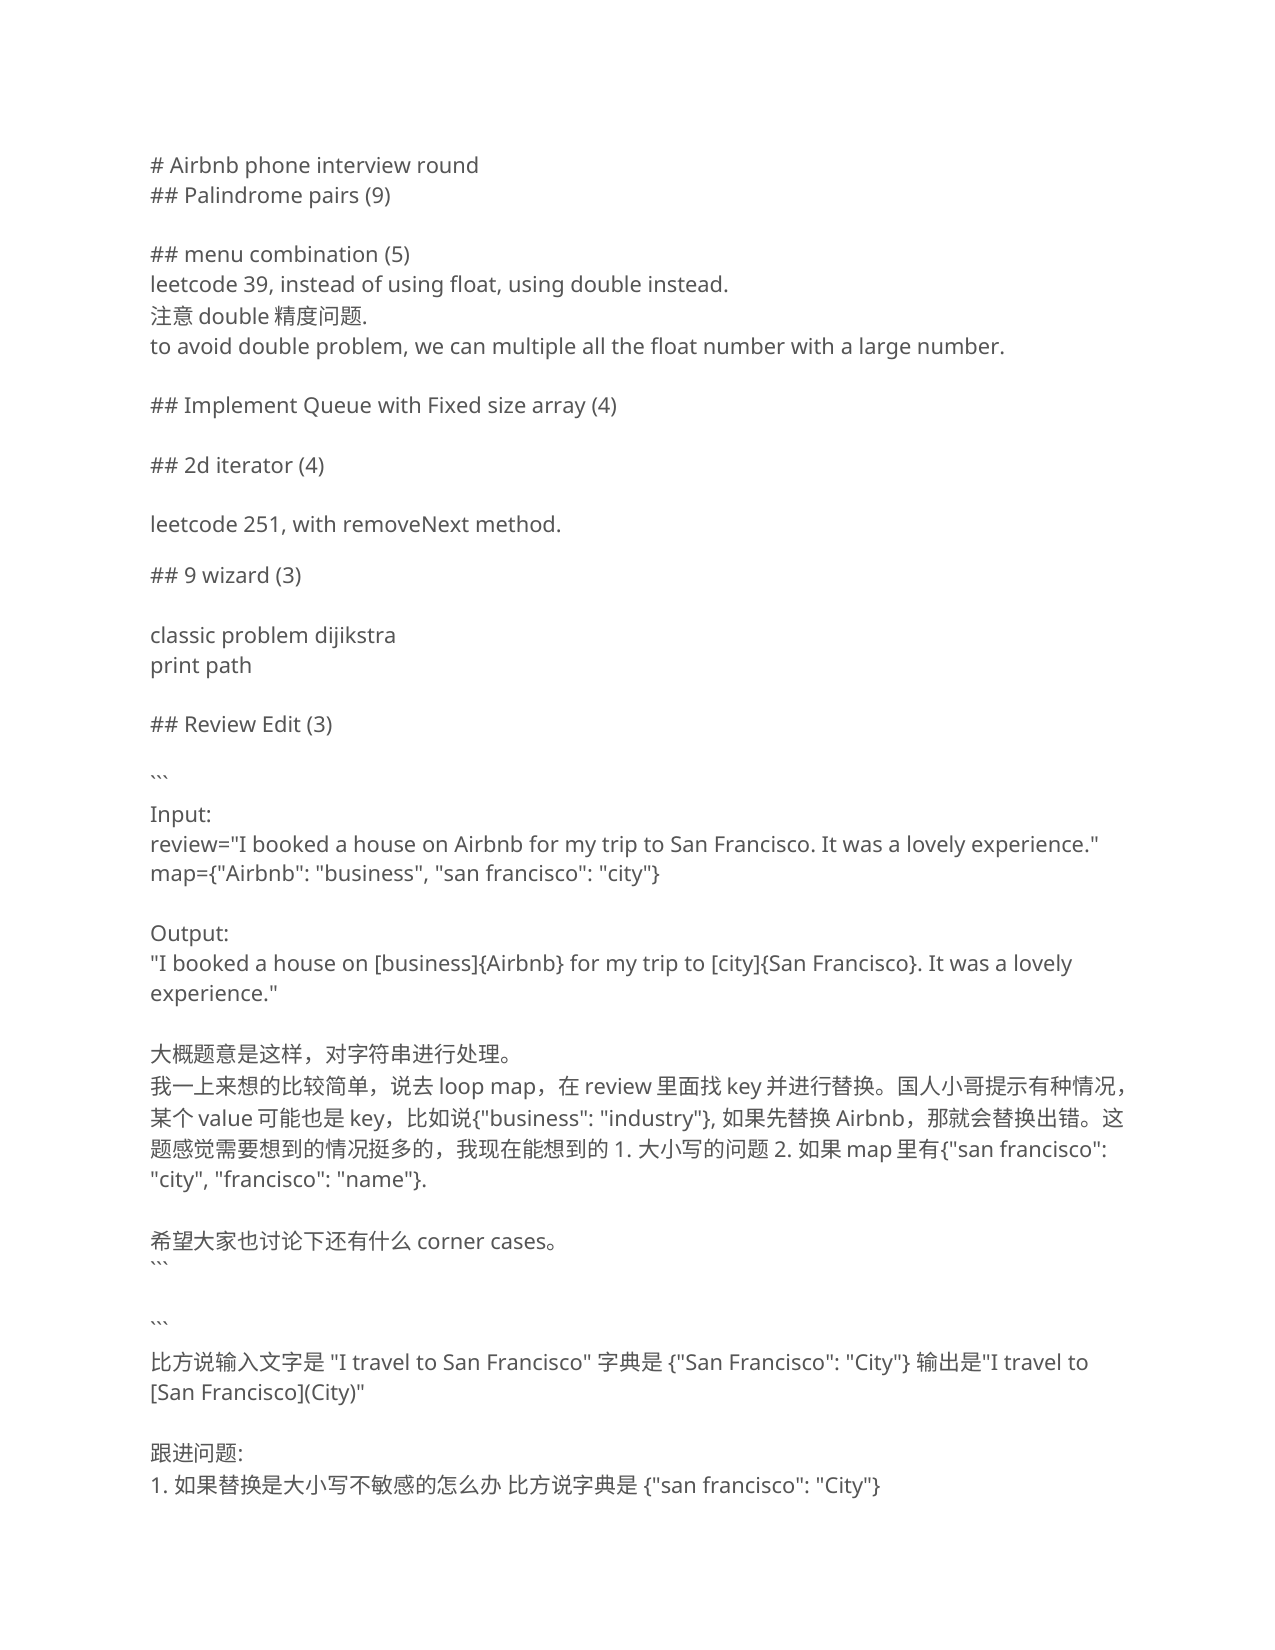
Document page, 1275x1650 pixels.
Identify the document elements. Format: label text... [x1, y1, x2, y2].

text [150, 1101, 1125, 1500]
